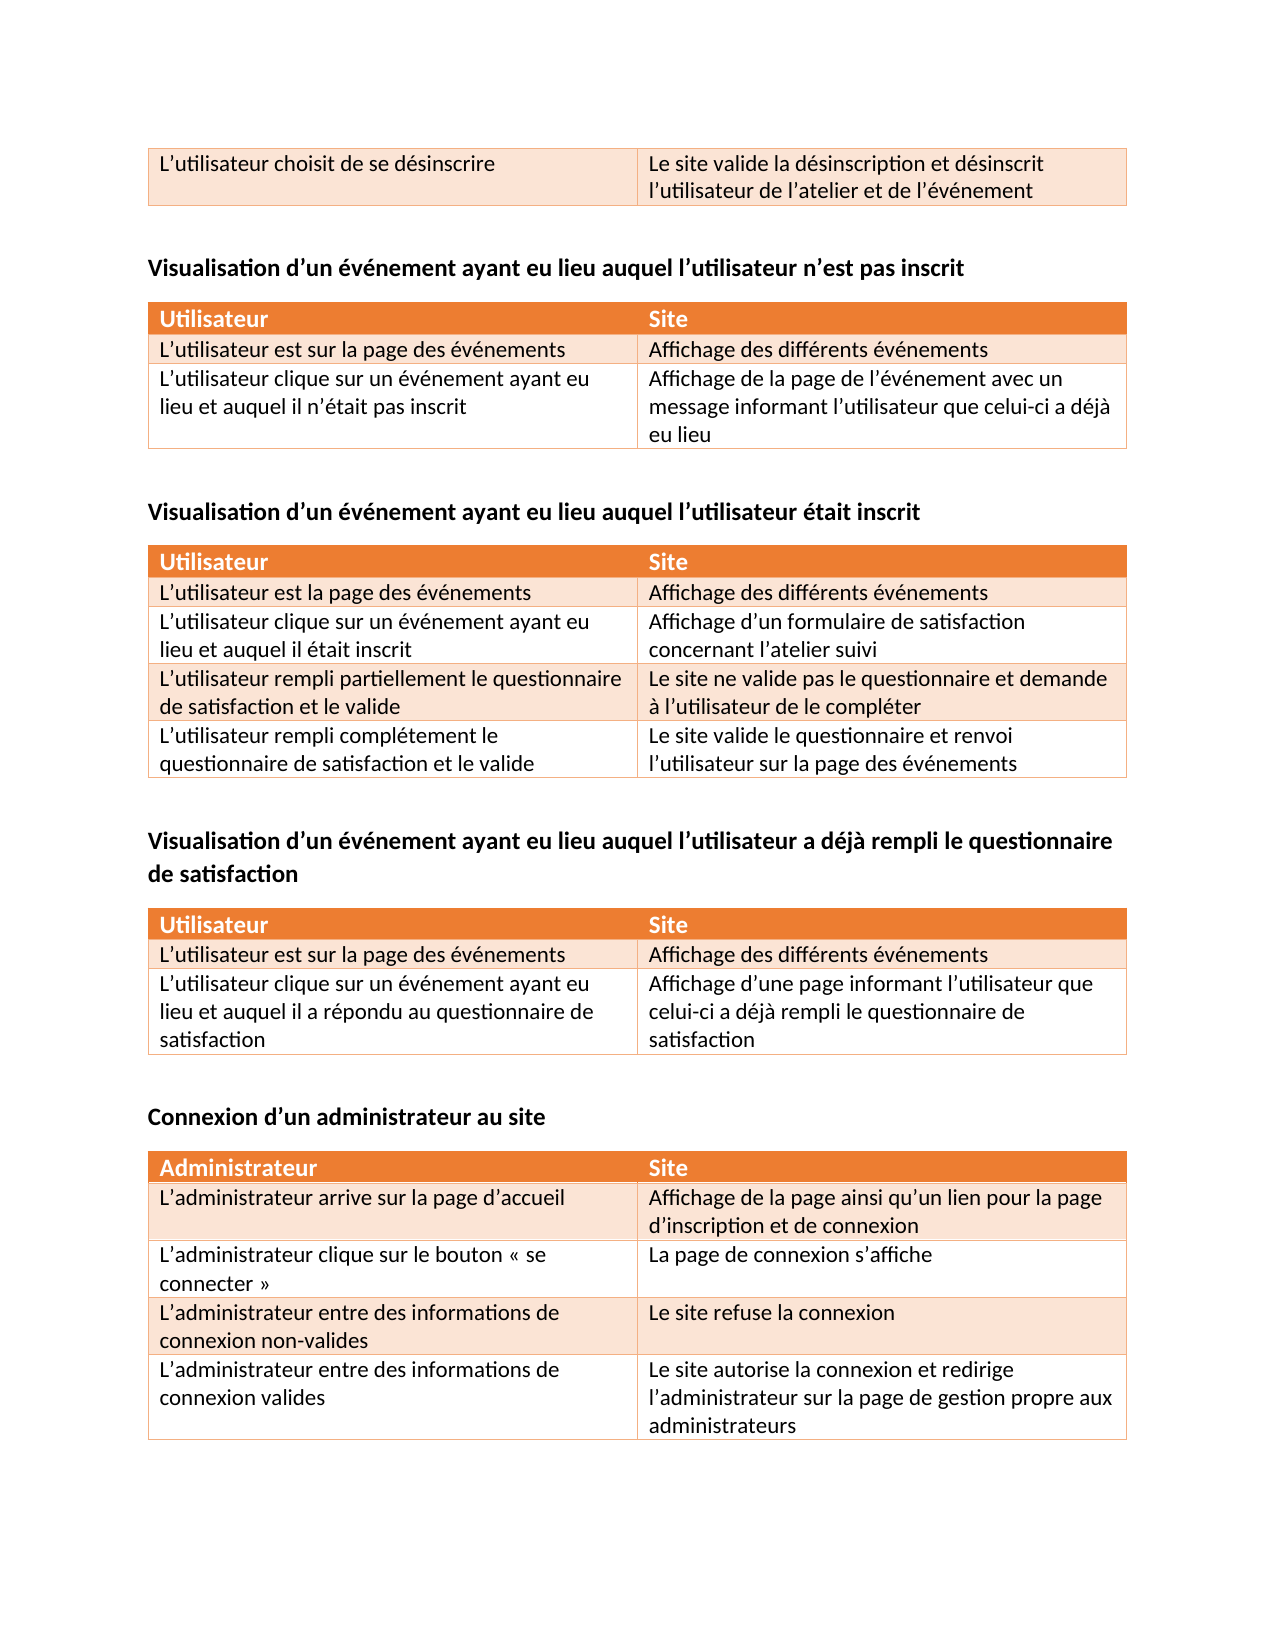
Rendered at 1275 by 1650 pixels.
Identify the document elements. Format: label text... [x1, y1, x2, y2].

table_cell Affichage de la page de l’événement avec un message informant l’utilisateur que celui-ci a déjà eu lieu [638, 364, 1126, 448]
table_cell Le site ne valide pas le questionnaire et demande à l’utilisateur de le compléter [638, 664, 1126, 720]
table_cell L’administrateur arrive sur la page d’accueil [149, 1184, 637, 1239]
table_header Site [638, 909, 1126, 939]
table_cell Affichage des différents événements [638, 335, 1126, 363]
table_cell L’utilisateur est sur la page des événements [149, 335, 637, 363]
text Connexion d’un administrateur au site [148, 1101, 1127, 1132]
table_cell La page de connexion s’affiche [638, 1241, 1126, 1297]
table_header Site [638, 546, 1126, 577]
table_cell L’utilisateur est la page des événements [149, 578, 637, 606]
table_cell L’utilisateur rempli partiellement le questionnaire de satisfaction et le valide [149, 664, 637, 720]
table_cell L’utilisateur clique sur un événement ayant eu lieu et auquel il était inscrit [149, 607, 637, 663]
table_header Administrateur [149, 1152, 637, 1182]
table_cell L’utilisateur clique sur un événement ayant eu lieu et auquel il n’était pas inscrit [149, 364, 637, 448]
table_cell Affichage d’un formulaire de satisfaction concernant l’atelier suivi [638, 607, 1126, 663]
table_header Utilisateur [149, 909, 637, 939]
table_cell Le site valide le questionnaire et renvoi l’utilisateur sur la page des événements [638, 721, 1126, 777]
table_cell L’administrateur clique sur le bouton « se connecter » [149, 1241, 637, 1297]
table_header Utilisateur [149, 303, 637, 334]
text Visualisation d’un événement ayant eu lieu auquel l’utilisateur a déjà rempli le questionnaire de satisfaction [148, 825, 1127, 889]
table_cell L’utilisateur choisit de se désinscrire [149, 149, 637, 205]
table_header Site [638, 1152, 1126, 1182]
table_cell L’utilisateur rempli complétement le questionnaire de satisfaction et le valide [149, 721, 637, 777]
table_cell L’utilisateur est sur la page des événements [149, 940, 637, 968]
table_cell L’administrateur entre des informations de connexion non-valides [149, 1298, 637, 1354]
table_cell Le site refuse la connexion [638, 1298, 1126, 1354]
table_header Site [638, 303, 1126, 334]
table_cell L’administrateur entre des informations de connexion valides [149, 1355, 637, 1439]
text Visualisation d’un événement ayant eu lieu auquel l’utilisateur était inscrit [148, 496, 1127, 526]
table_cell Affichage de la page ainsi qu’un lien pour la page d’inscription et de connexion [638, 1184, 1126, 1239]
text Visualisation d’un événement ayant eu lieu auquel l’utilisateur n’est pas inscrit [148, 253, 1127, 283]
table_cell Le site autorise la connexion et redirige l’administrateur sur la page de gestion propre aux administrateurs [638, 1355, 1126, 1439]
table_header Utilisateur [149, 546, 637, 577]
table_cell Affichage des différents événements [638, 578, 1126, 606]
table_cell Le site valide la désinscription et désinscrit l’utilisateur de l’atelier et de l’événement [638, 149, 1126, 205]
table_cell L’utilisateur clique sur un événement ayant eu lieu et auquel il a répondu au questionnaire de satisfaction [149, 969, 637, 1053]
table_cell Affichage des différents événements [638, 940, 1126, 968]
table_cell Affichage d’une page informant l’utilisateur que celui-ci a déjà rempli le questionnaire de satisfaction [638, 969, 1126, 1053]
